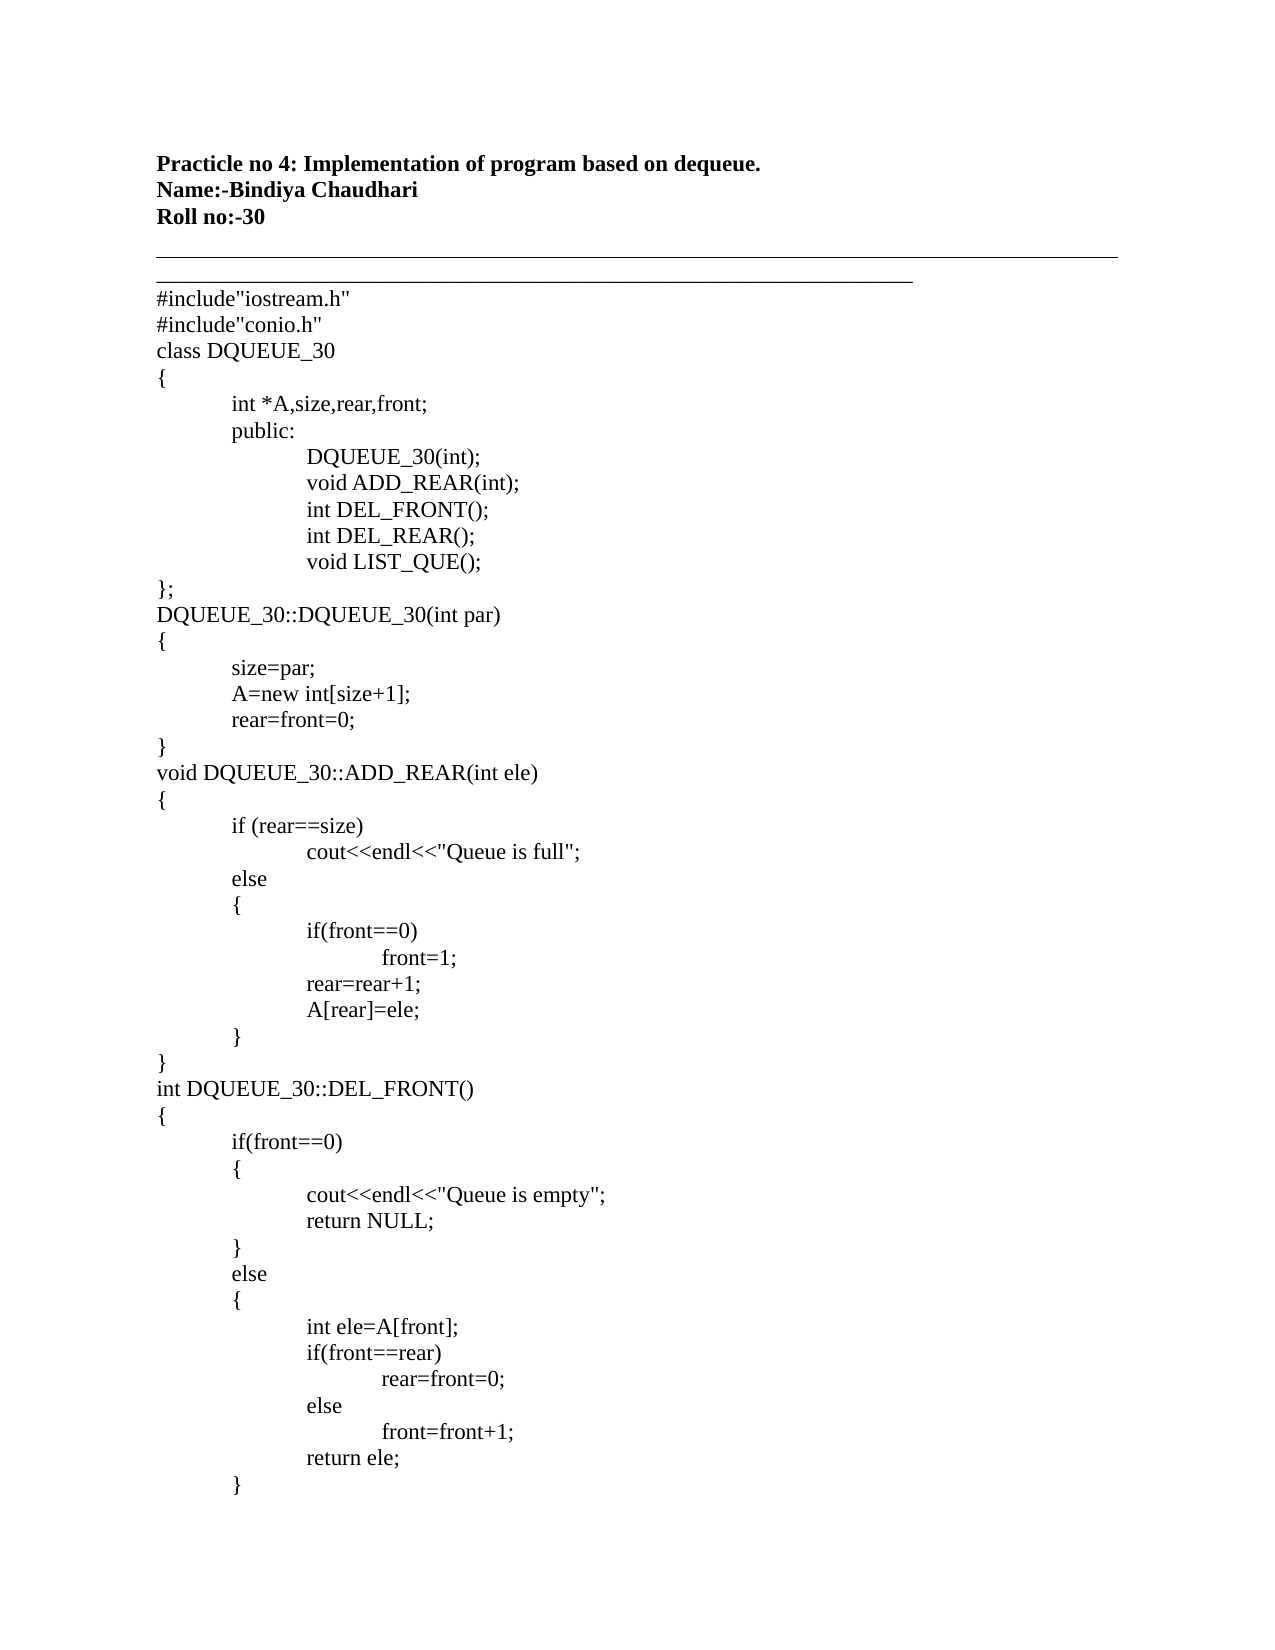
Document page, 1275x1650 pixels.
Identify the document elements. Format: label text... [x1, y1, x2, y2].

text class DQUEUE_30 [156, 338, 1118, 364]
text front=1; [156, 944, 1118, 970]
text front=front+1; [156, 1418, 1118, 1444]
text } [156, 1234, 1118, 1260]
text if(front==0) [156, 1128, 1118, 1154]
text cout<<endl<<"Queue is empty"; [156, 1181, 1118, 1207]
text void DQUEUE_30::ADD_REAR(int ele) [156, 759, 1118, 786]
text int *A,size,rear,front; [156, 390, 1118, 417]
text public: [156, 417, 1118, 443]
text #include"iostream.h" [156, 285, 1118, 311]
text { [156, 1286, 1118, 1313]
text else [156, 1260, 1118, 1286]
text A=new int[size+1]; [156, 680, 1118, 707]
text } [156, 1023, 1118, 1049]
text rear=front=0; [156, 707, 1118, 733]
text void ADD_REAR(int); [156, 469, 1118, 496]
text { [156, 1102, 1118, 1128]
text { [156, 1154, 1118, 1181]
text } [156, 733, 1118, 759]
text else [156, 1392, 1118, 1418]
text size=par; [156, 654, 1118, 680]
text } [156, 1049, 1118, 1076]
text rear=rear+1; [156, 970, 1118, 996]
text DQUEUE_30::DQUEUE_30(int par) [156, 601, 1118, 627]
text { [156, 627, 1118, 654]
text { [156, 786, 1118, 812]
text int DQUEUE_30::DEL_FRONT() [156, 1076, 1118, 1102]
text return ele; [156, 1444, 1118, 1471]
text } [156, 1471, 1118, 1497]
text return NULL; [156, 1207, 1118, 1234]
text Name:-Bindiya Chaudhari [156, 176, 1118, 203]
text int DEL_REAR(); [156, 522, 1118, 548]
text Practicle no 4: Implementation of program based on dequeue. [156, 150, 1118, 176]
text A[rear]=ele; [156, 996, 1118, 1023]
text rear=front=0; [156, 1365, 1118, 1392]
text #include"conio.h" [156, 311, 1118, 338]
text if(front==rear) [156, 1339, 1118, 1365]
text { [156, 891, 1118, 917]
text }; [156, 575, 1118, 601]
text __________________________________________________________________ [156, 258, 1118, 285]
text else [156, 865, 1118, 891]
text DQUEUE_30(int); [156, 443, 1118, 469]
text if (rear==size) [156, 812, 1118, 838]
text int DEL_FRONT(); [156, 496, 1118, 522]
text int ele=A[front]; [156, 1313, 1118, 1339]
text Roll no:-30 [156, 203, 1118, 229]
text void LIST_QUE(); [156, 548, 1118, 575]
text cout<<endl<<"Queue is full"; [156, 838, 1118, 865]
text { [156, 364, 1118, 390]
text if(front==0) [156, 917, 1118, 944]
